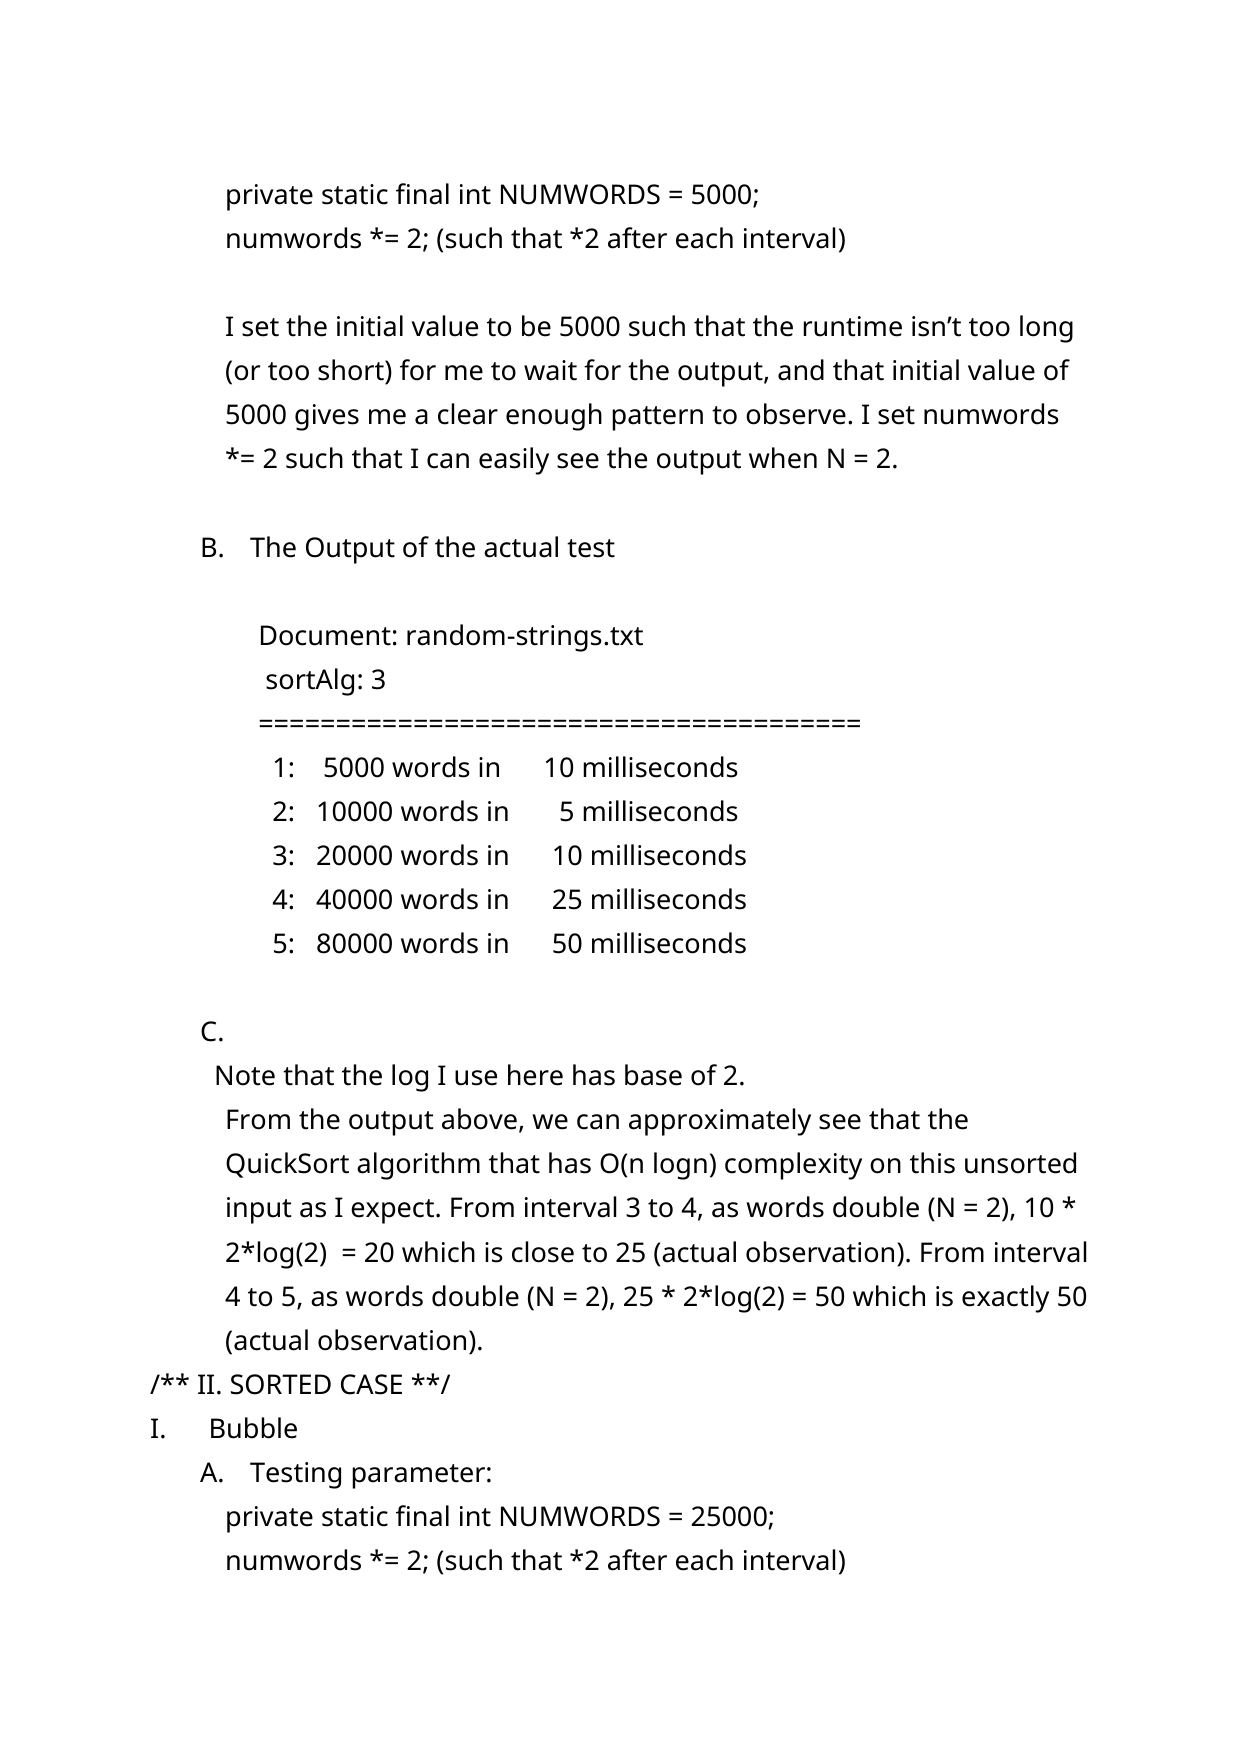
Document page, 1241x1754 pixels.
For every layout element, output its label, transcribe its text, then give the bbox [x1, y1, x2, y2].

text Document: random-strings.txt [258, 613, 1090, 657]
text sortAlg: 3 [258, 657, 1090, 701]
list private static final int NUMWORDS = 25000; [225, 1494, 1090, 1538]
text /** II. SORTED CASE **/ [150, 1362, 1090, 1406]
list From the output above, we can approximately see that the QuickSort algorithm that has O(n logn) complexity on this unsorted input as I expect. From interval 3 to 4, as words double (N = 2), 10 * 2*log(2) = 20 which is close to 25 (actual observation). From interval 4 to 5, as words double (N = 2), 25 * 2*log(2) = 50 which is exactly 50 (actual observation). [225, 1097, 1090, 1362]
list The Output of the actual test [200, 524, 1090, 568]
text 1: 5000 words in 10 milliseconds [258, 745, 1090, 789]
text 3: 20000 words in 10 milliseconds [258, 833, 1090, 877]
list Bubble [150, 1406, 1090, 1450]
list Testing parameter: [200, 1450, 1090, 1494]
text Note that the log I use here has base of 2. [200, 1053, 1090, 1097]
text 5: 80000 words in 50 milliseconds [258, 921, 1090, 965]
list numwords *= 2; (such that *2 after each interval) [225, 1538, 1090, 1582]
text 4: 40000 words in 25 milliseconds [258, 877, 1090, 921]
list numwords *= 2; (such that *2 after each interval) [225, 216, 1090, 260]
text ======================================= [258, 701, 1090, 745]
text 2: 10000 words in 5 milliseconds [258, 789, 1090, 833]
list I set the initial value to be 5000 such that the runtime isn’t too long (or too short) for me to wait for the output, and that initial value of 5000 gives me a clear enough pattern to observe. I set numwords *= 2 such that I can easily see the output when N = 2. [225, 304, 1090, 480]
list private static final int NUMWORDS = 5000; [225, 172, 1090, 216]
